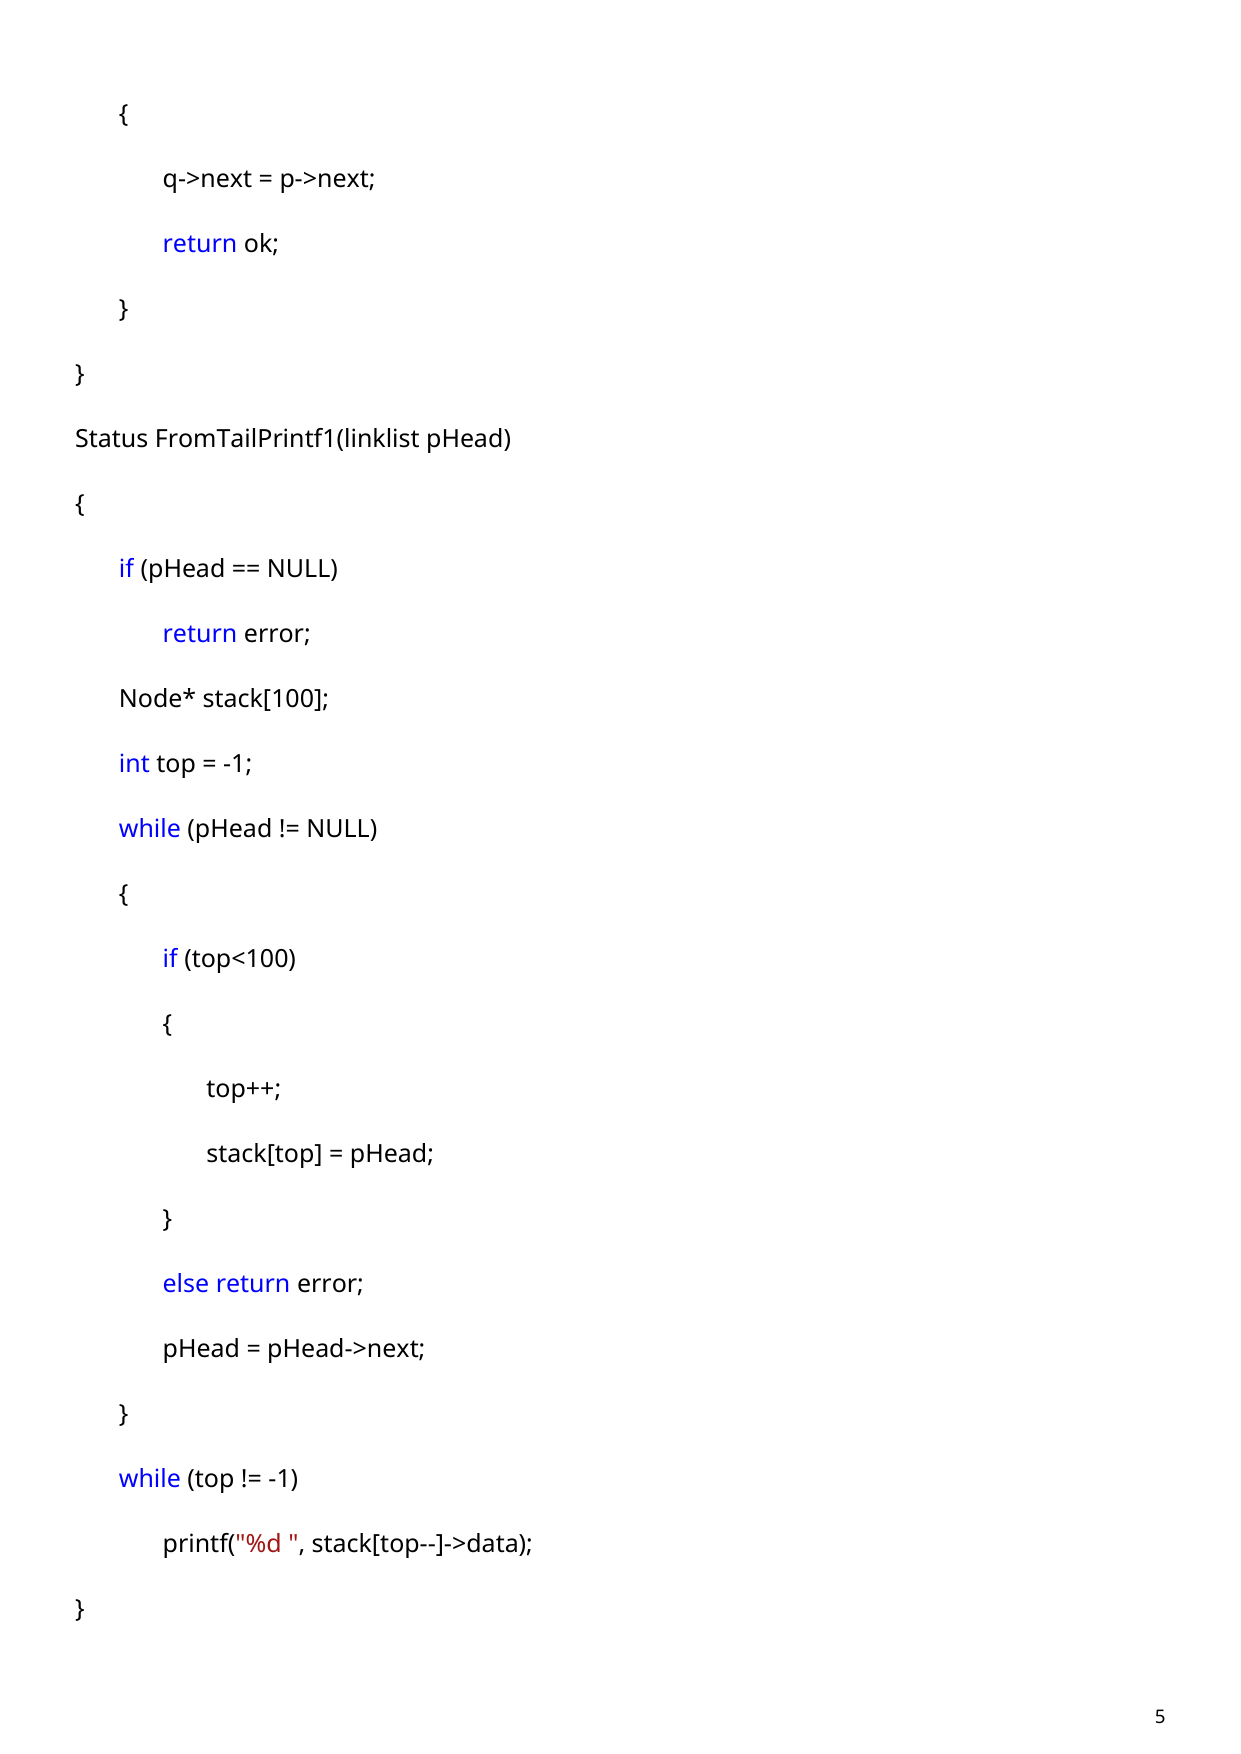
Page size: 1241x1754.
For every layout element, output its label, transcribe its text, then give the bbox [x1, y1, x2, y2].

text { [75, 991, 1165, 1056]
text { [75, 81, 1165, 146]
text pHead = pHead->next; [75, 1316, 1165, 1381]
text } [75, 341, 1165, 406]
text while (pHead != NULL) [75, 796, 1165, 861]
text return error; [75, 601, 1165, 666]
text while (top != -1) [75, 1446, 1165, 1511]
text Status FromTailPrintf1(linklist pHead) [75, 406, 1165, 471]
text stack[top] = pHead; [75, 1121, 1165, 1186]
text if (top<100) [75, 926, 1165, 991]
text Node* stack[100]; [75, 666, 1165, 731]
text if (pHead == NULL) [75, 536, 1165, 601]
text } [75, 1576, 1165, 1641]
text return ok; [75, 211, 1165, 276]
text printf("%d ", stack[top--]->data); [75, 1511, 1165, 1576]
text { [75, 471, 1165, 536]
text { [75, 861, 1165, 926]
text int top = -1; [75, 731, 1165, 796]
text q->next = p->next; [75, 146, 1165, 211]
text top++; [75, 1056, 1165, 1121]
text } [75, 276, 1165, 341]
text } [75, 1381, 1165, 1446]
text } [75, 1186, 1165, 1251]
text else return error; [75, 1251, 1165, 1316]
